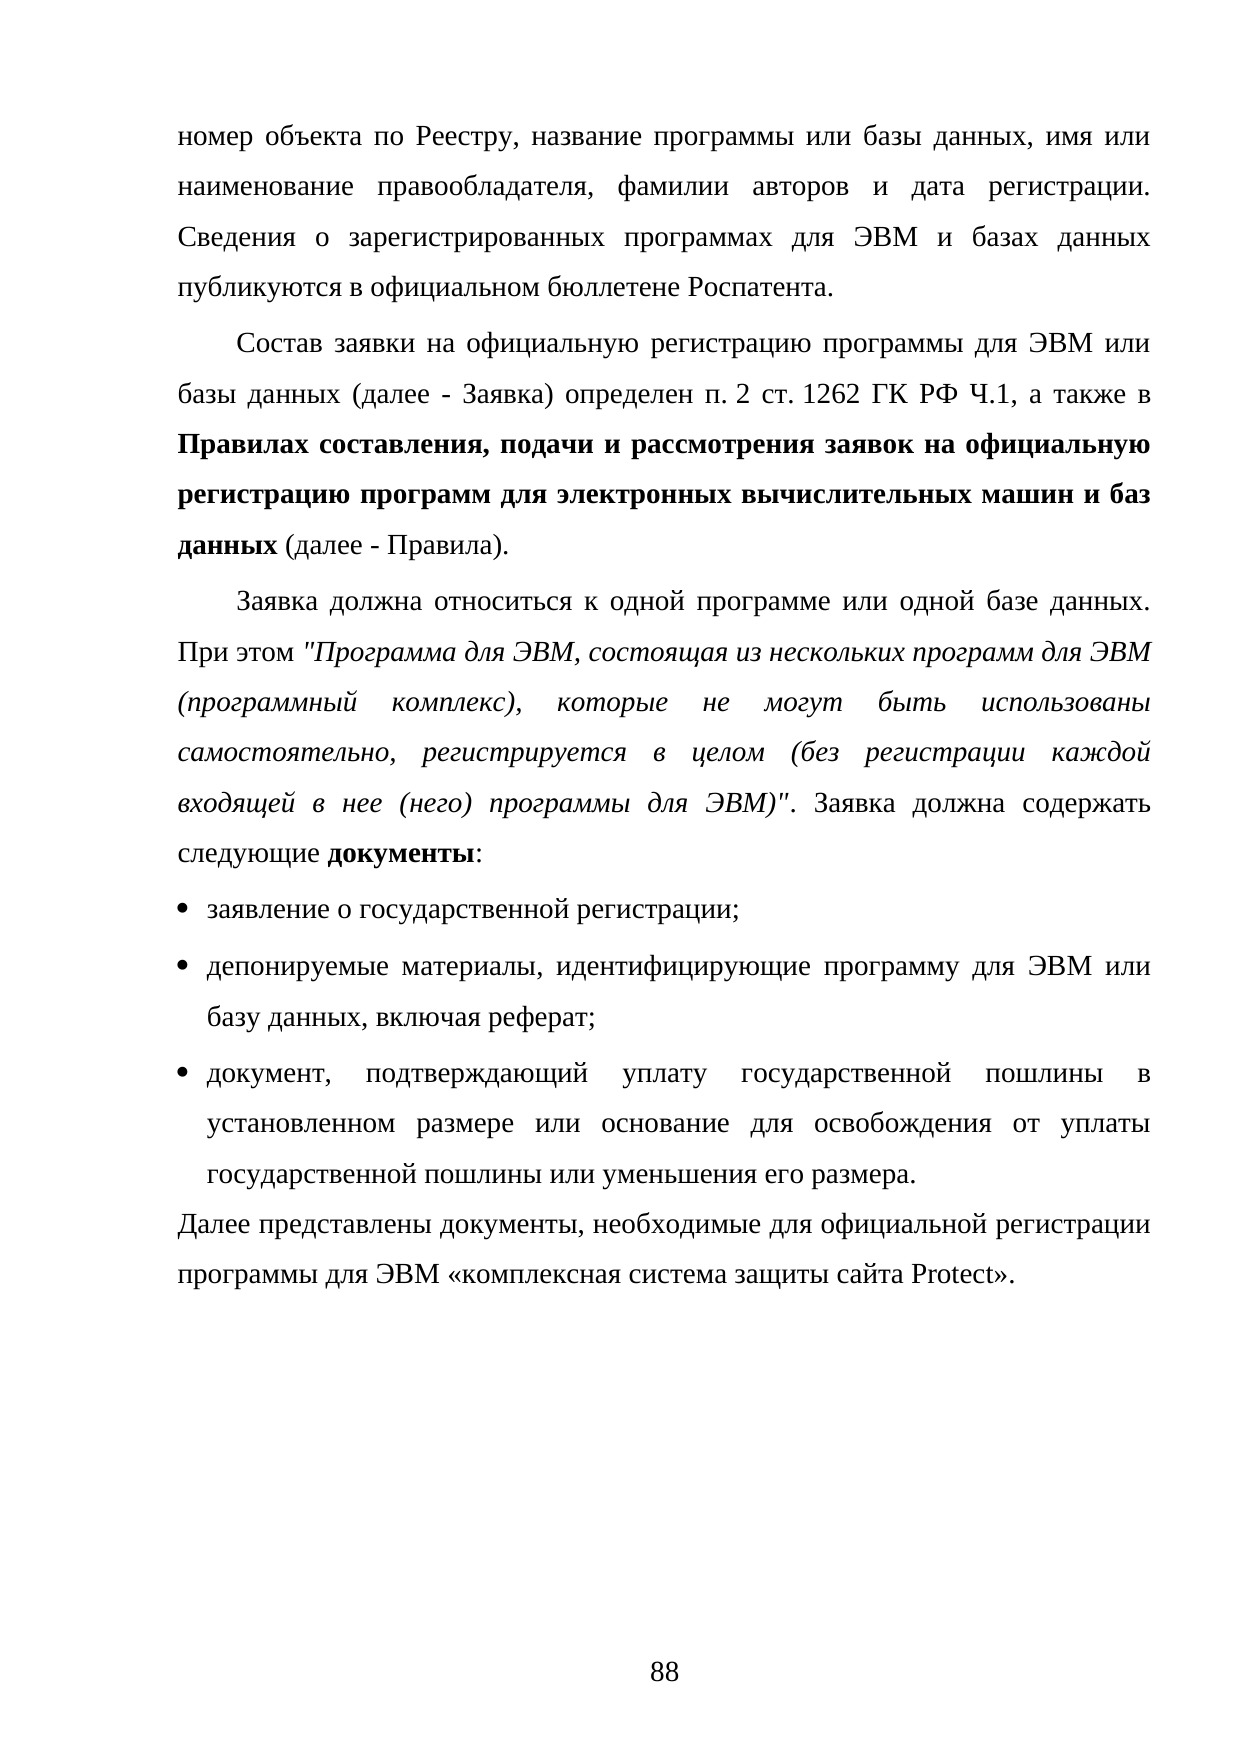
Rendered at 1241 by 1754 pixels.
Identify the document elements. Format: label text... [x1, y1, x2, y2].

text Заявка должна относиться к одной программе или одной базе данных. При этом "Программа для ЭВМ, состоящая из нескольких программ для ЭВМ (программный комплекс), которые не могут быть использованы самостоятельно, регистрируется в целом (без регистрации каждой входящей в нее (него) программы для ЭВМ)". Заявка должна содержать следующие документы: [177, 583, 1152, 868]
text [177, 118, 1152, 303]
text Далее представлены документы, необходимые для официальной регистрации программы для ЭВМ «комплексная система защиты сайта Protect». [177, 1206, 1152, 1290]
list заявление о государственной регистрации; [177, 892, 1152, 925]
text Состав заявки на официальную регистрацию программы для ЭВМ или базы данных (далее - Заявка) определен п. 2 ст. 1262 ГК РФ Ч.1, а также в Правилах составления, подачи и рассмотрения заявок на официальную регистрацию программ для электронных вычислительных машин и баз данных (далее - Правила). [177, 326, 1152, 560]
list депонируемые материалы, идентифицирующие программу для ЭВМ или базу данных, включая реферат; [177, 948, 1152, 1032]
list документ, подтверждающий уплату государственной пошлины в установленном размере или основание для освобождения от уплаты государственной пошлины или уменьшения его размера. [177, 1055, 1152, 1189]
